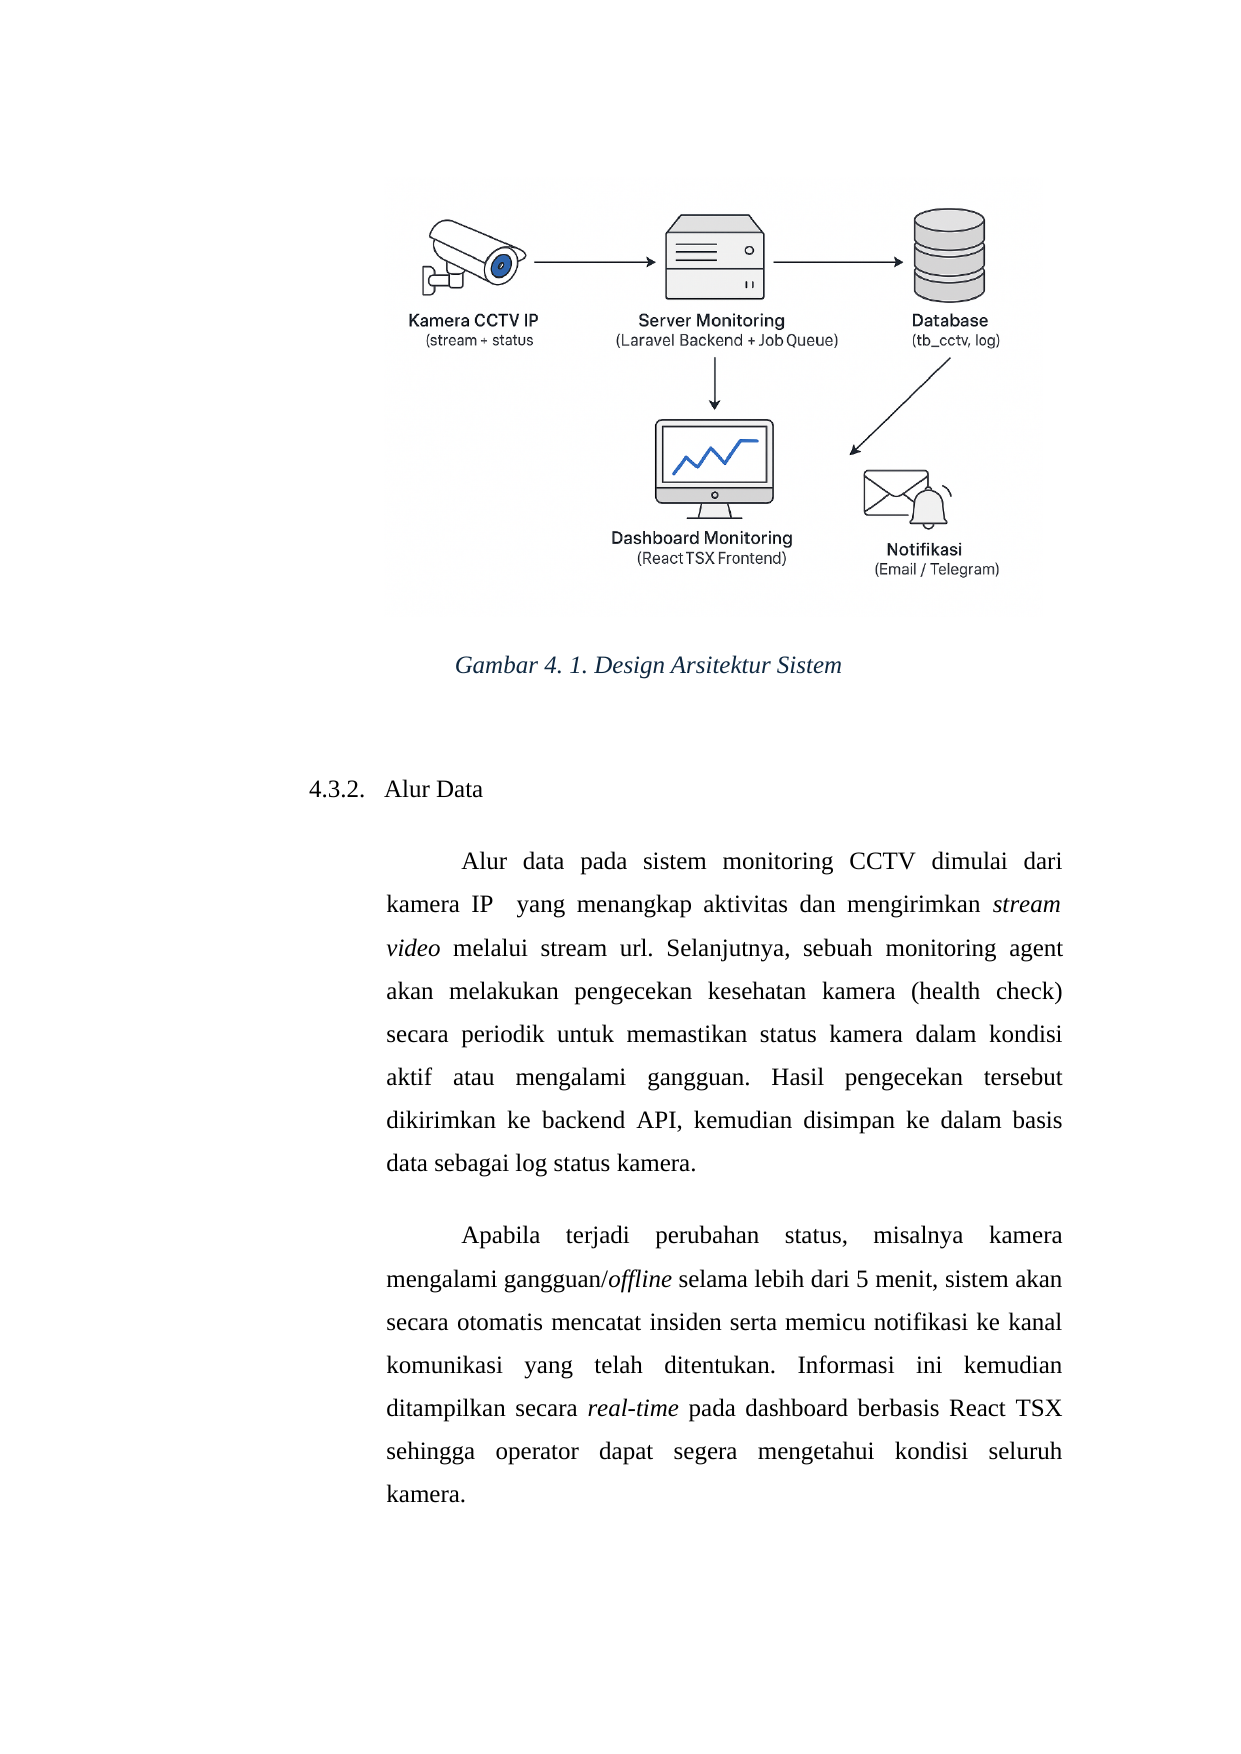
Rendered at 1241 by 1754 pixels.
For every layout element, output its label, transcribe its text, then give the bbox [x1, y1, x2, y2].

picture [383, 177, 1043, 617]
subtitle Alur Data [309, 774, 1063, 803]
text Gambar 4. 1. Design Arsitektur Sistem [236, 650, 1063, 679]
text Alur data pada sistem monitoring CCTV dimulai dari kamera IP yang menangkap aktivitas dan mengirimkan stream video melalui stream url. Selanjutnya, sebuah monitoring agent akan melakukan pengecekan kesehatan kamera (health check) secara periodik untuk memastikan status kamera dalam kondisi aktif atau mengalami gangguan. Hasil pengecekan tersebut dikirimkan ke backend API, kemudian disimpan ke dalam basis data sebagai log status kamera. [386, 846, 1063, 1177]
text Apabila terjadi perubahan status, misalnya kamera mengalami gangguan/offline selama lebih dari 5 menit, sistem akan secara otomatis mencatat insiden serta memicu notifikasi ke kanal komunikasi yang telah ditentukan. Informasi ini kemudian ditampilkan secara real-time pada dashboard berbasis React TSX sehingga operator dapat segera mengetahui kondisi seluruh kamera. [386, 1221, 1063, 1508]
